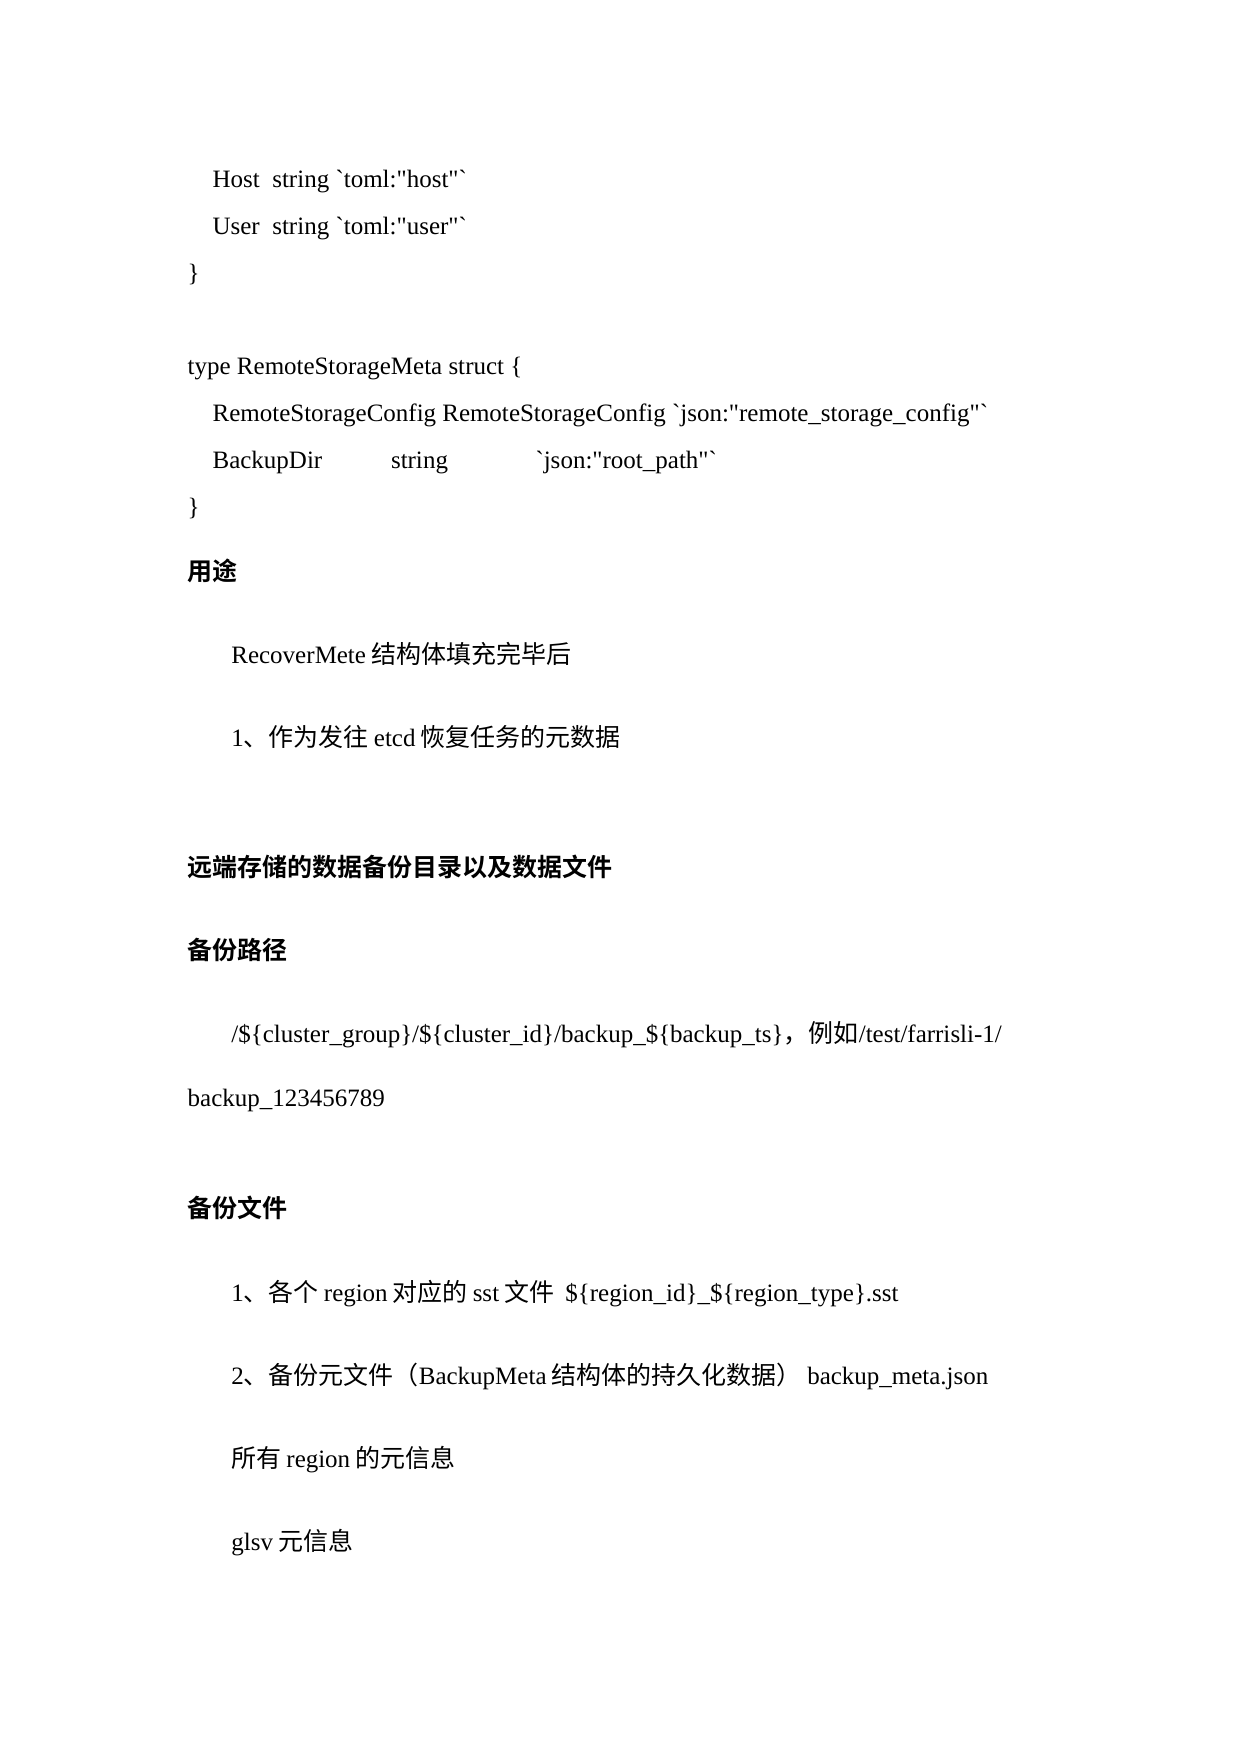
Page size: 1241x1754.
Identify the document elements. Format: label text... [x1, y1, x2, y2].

text 2、备份元文件（BackupMeta结构体的持久化数据） backup_meta.json [187, 1341, 1053, 1406]
text RecoverMete结构体填充完毕后 [187, 620, 1053, 685]
subtitle 用途 [187, 537, 1053, 602]
text } [187, 256, 1053, 288]
subtitle 备份路径 [187, 916, 1053, 981]
text 1、各个region对应的sst文件 ${region_id}_${region_type}.sst [187, 1258, 1053, 1323]
text glsv元信息 [187, 1507, 1053, 1572]
text User string `toml:"user"` [187, 209, 1053, 241]
text RemoteStorageConfig RemoteStorageConfig `json:"remote_storage_config"` [187, 396, 1053, 429]
subtitle 远端存储的数据备份目录以及数据文件 [187, 833, 1053, 898]
text 1、作为发往etcd恢复任务的元数据 [187, 703, 1053, 768]
subtitle 备份文件 [187, 1174, 1053, 1239]
text /${cluster_group}/${cluster_id}/backup_${backup_ts}，例如/test/farrisli-1/backup_123456789 [187, 999, 1053, 1113]
text } [187, 490, 1053, 523]
text BackupDir string `json:"root_path"` [187, 443, 1053, 476]
text 所有region的元信息 [187, 1424, 1053, 1489]
text Host string `toml:"host"` [187, 162, 1053, 194]
text type RemoteStorageMeta struct { [187, 349, 1053, 382]
